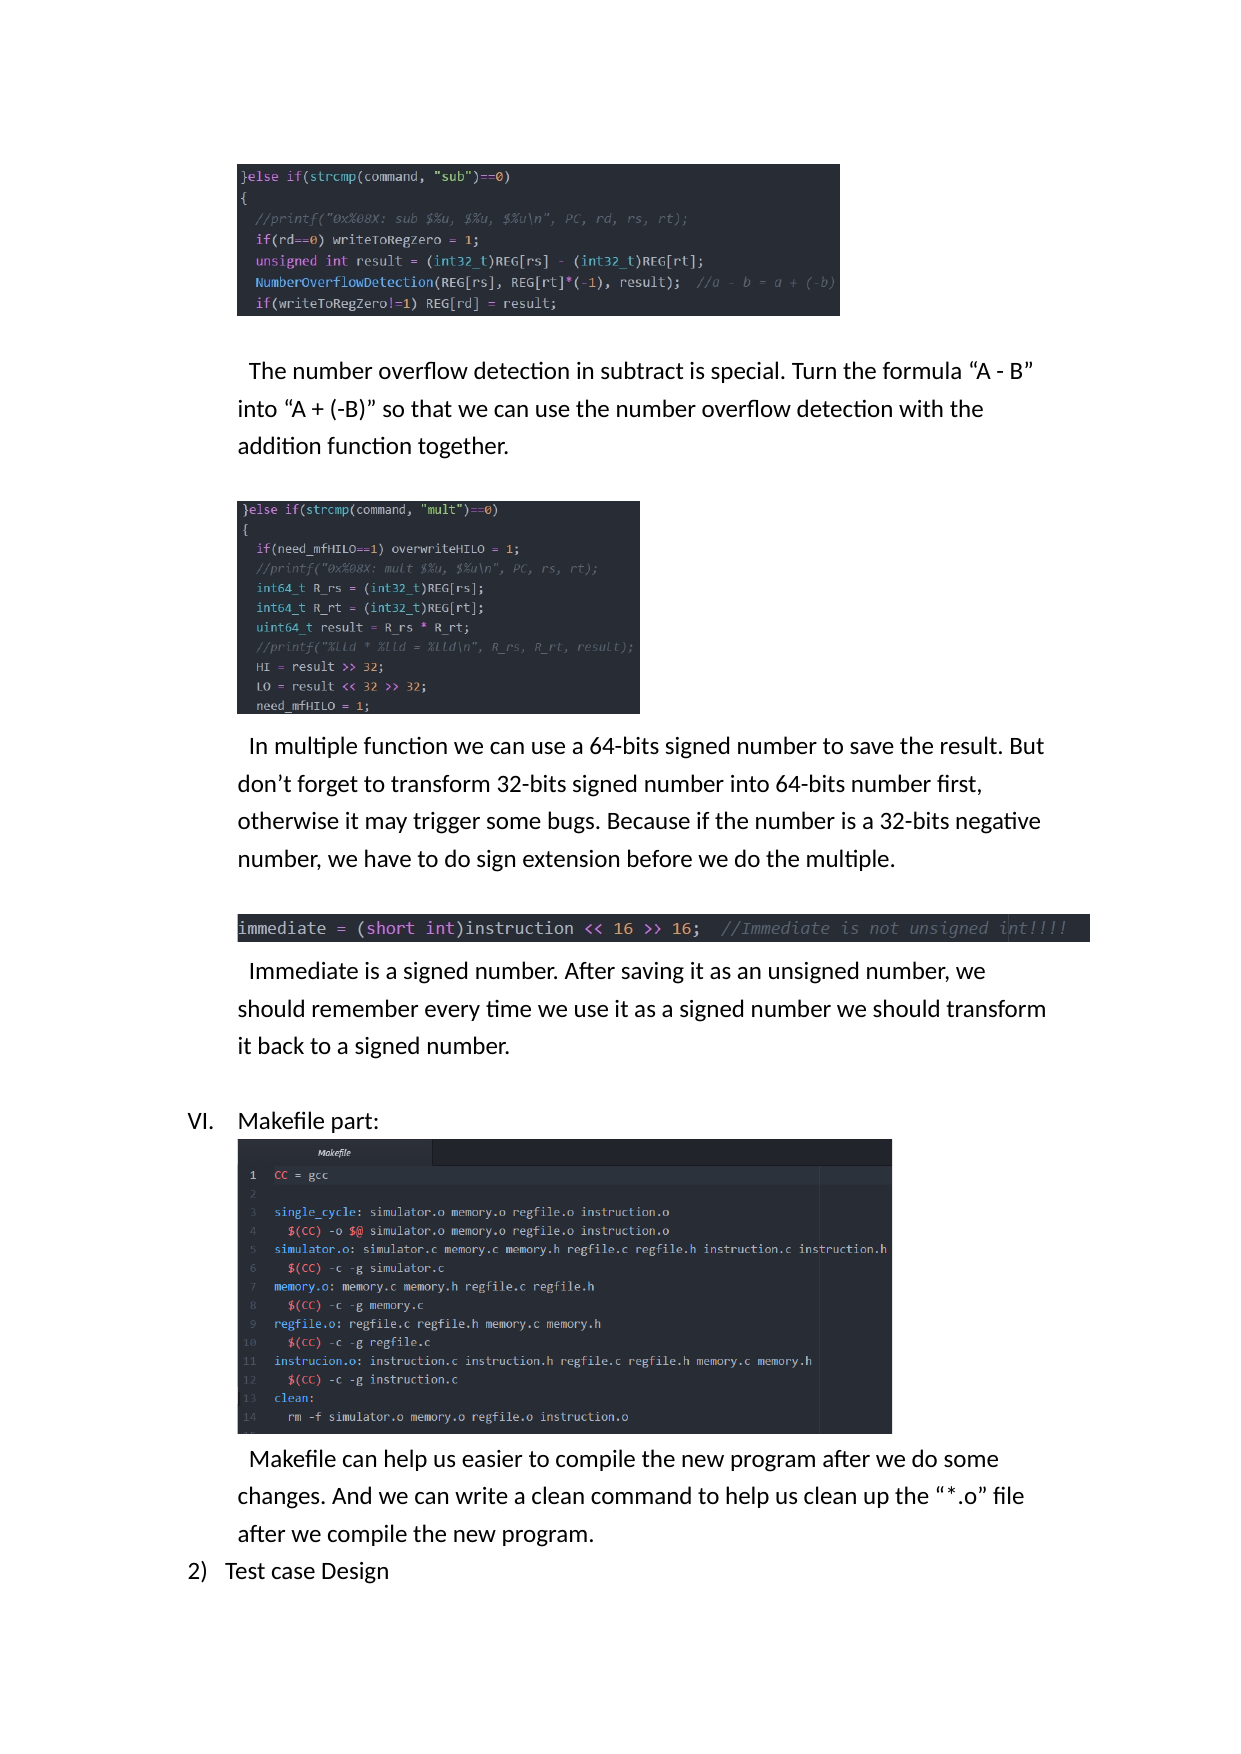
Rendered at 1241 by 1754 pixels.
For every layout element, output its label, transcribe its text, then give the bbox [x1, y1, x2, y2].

list In multiple function we can use a 64-bits signed number to save the result. But don’t forget to transform 32-bits signed number into 64-bits number first, otherwise it may trigger some bugs. Because if the number is a 32-bits negative number, we have to do sign extension before we do the multiple. [237, 727, 1053, 877]
picture [237, 1139, 893, 1434]
picture [237, 914, 1090, 942]
list Immediate is a signed number. After saving it as an unsigned number, we should remember every time we use it as a signed number we should transform it back to a signed number. [237, 952, 1053, 1064]
picture [237, 164, 840, 316]
picture [237, 501, 640, 714]
list Test case Design [187, 1552, 1053, 1589]
list The number overflow detection in subtract is special. Turn the formula “A - B” into “A + (-B)” so that we can use the number overflow detection with the addition function together. [237, 352, 1053, 464]
list Makefile part: [187, 1102, 1053, 1139]
list Makefile can help us easier to compile the new program after we do some changes. And we can write a clean command to help us clean up the “*.o” file after we compile the new program. [237, 1439, 1053, 1552]
